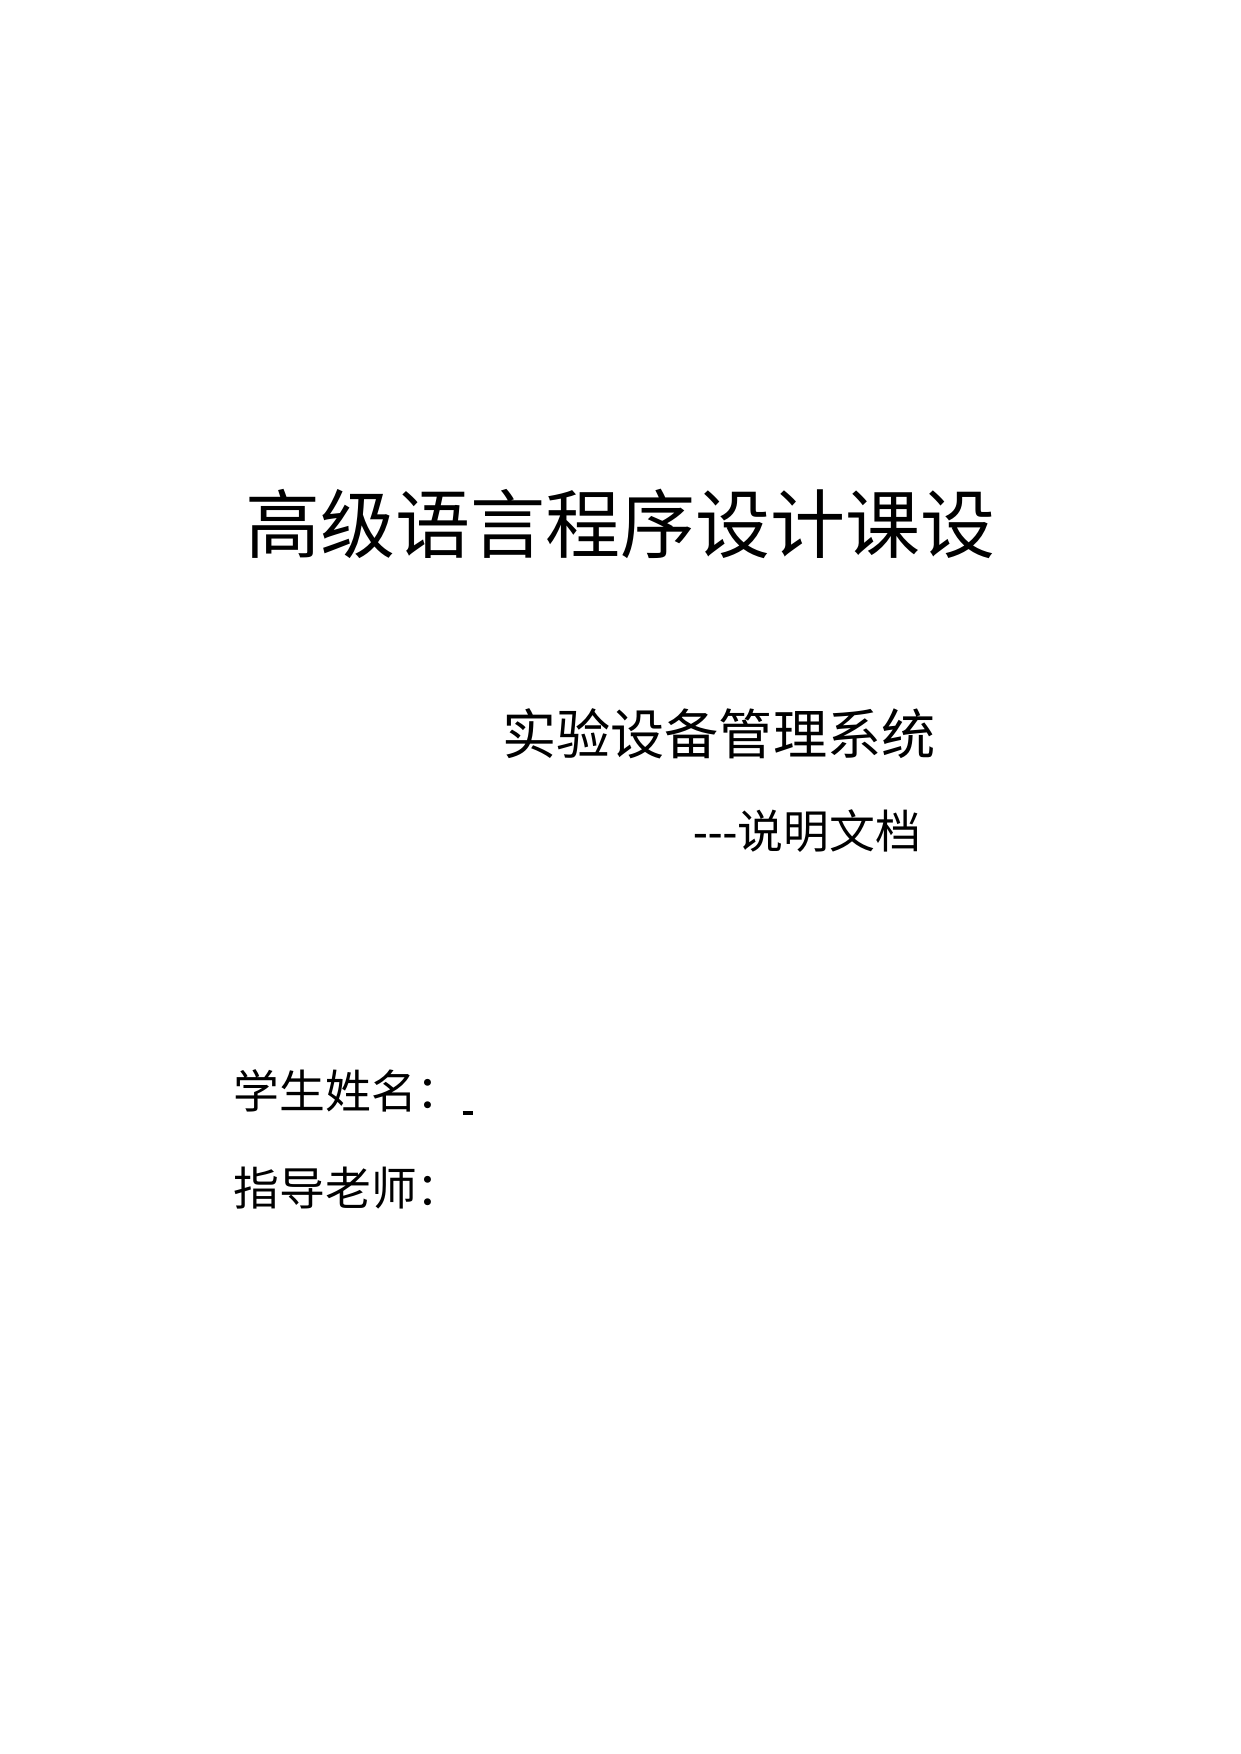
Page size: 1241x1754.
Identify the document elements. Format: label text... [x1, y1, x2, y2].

text 学生姓名： [187, 1039, 1053, 1137]
text ---说明文档 [187, 779, 1053, 877]
text 指导老师： [187, 1137, 1053, 1234]
text 实验设备管理系统 [187, 682, 1053, 779]
text 高级语言程序设计课设 [187, 454, 1053, 584]
